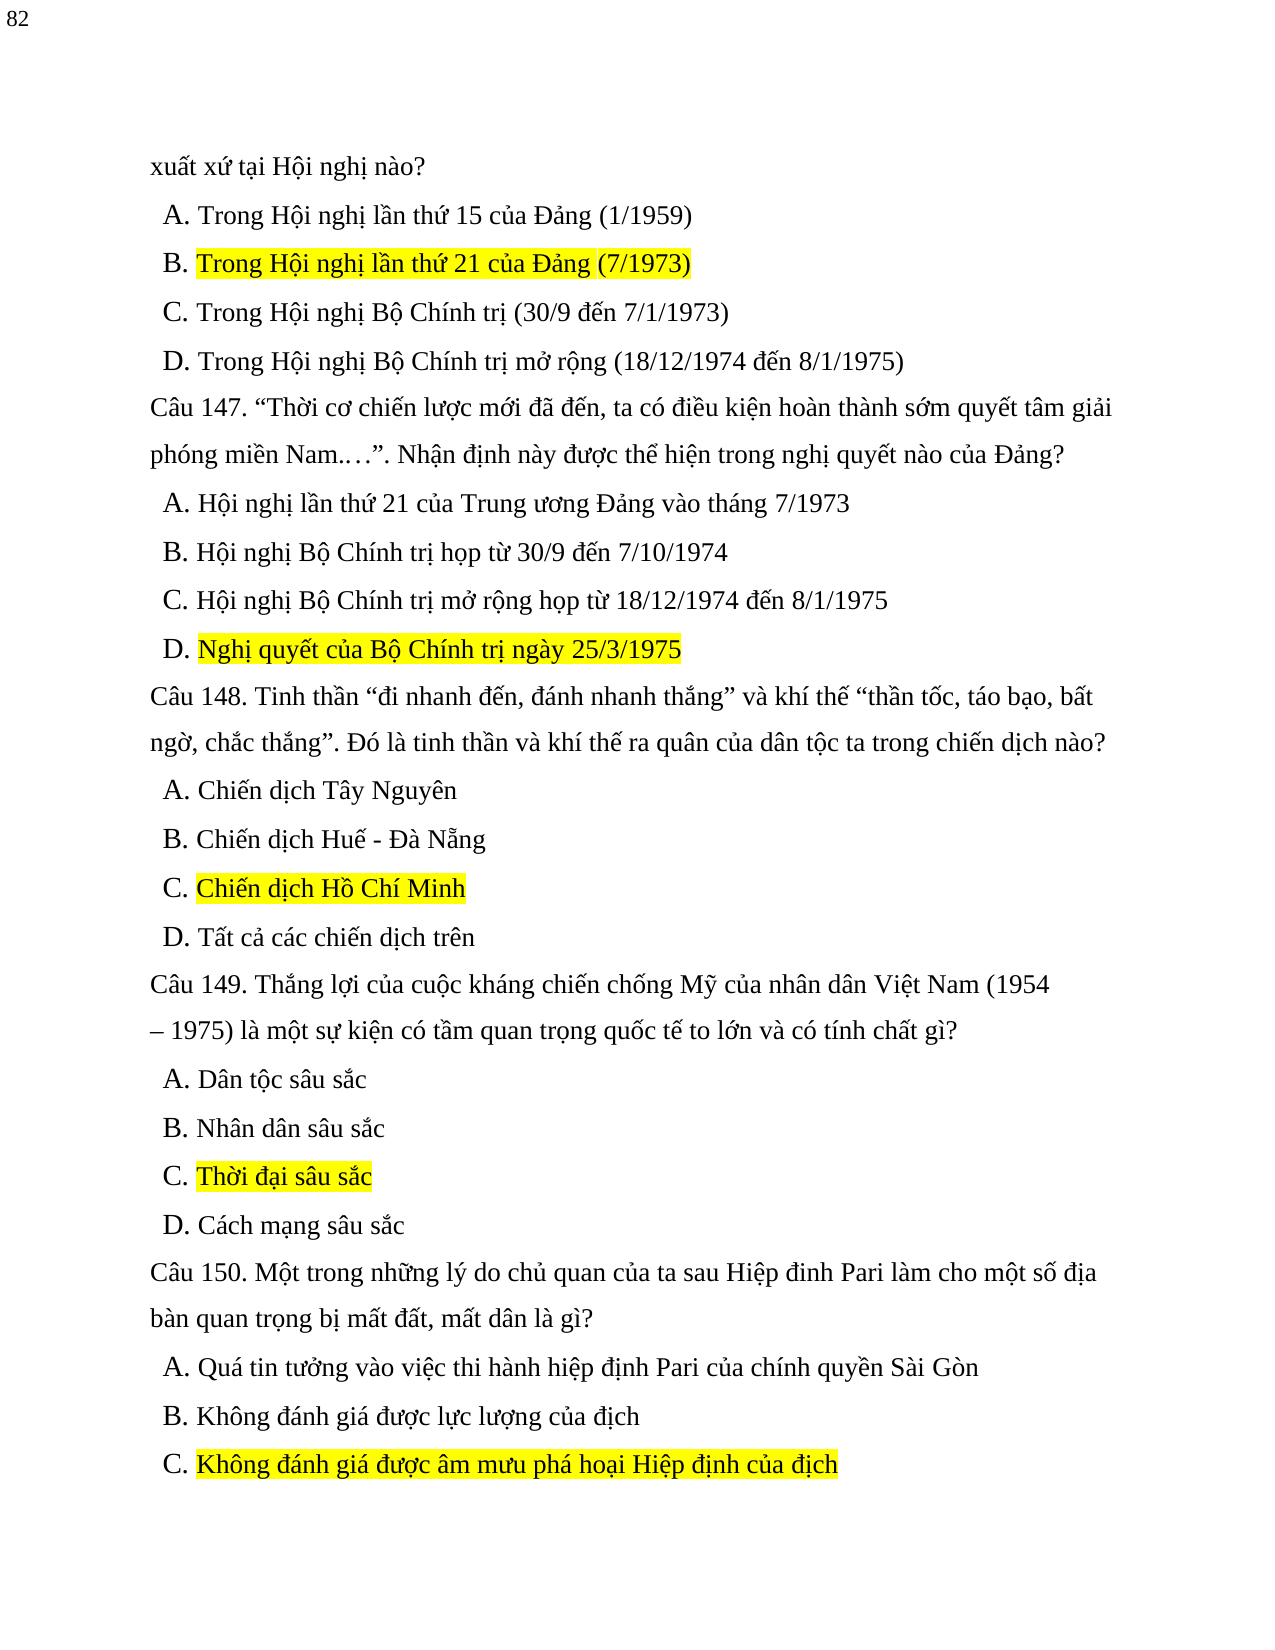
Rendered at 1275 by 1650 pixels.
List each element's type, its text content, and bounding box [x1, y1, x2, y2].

list Cách mạng sâu sắc [162, 1207, 1135, 1241]
list Trong Hội nghị Bộ Chính trị (30/9 đến 7/1/1973) [162, 294, 1135, 328]
list Chiến dịch Hồ Chí Minh [162, 871, 1135, 904]
list Hội nghị Bộ Chính trị mở rộng họp từ 18/12/1974 đến 8/1/1975 [162, 582, 1135, 616]
list Nhân dân sâu sắc [162, 1110, 1135, 1143]
list Thời đại sâu sắc [162, 1158, 1135, 1192]
list Chiến dịch Tây Nguyên [162, 773, 1135, 806]
list Trong Hội nghị Bộ Chính trị mở rộng (18/12/1974 đến 8/1/1975) [162, 343, 1135, 377]
text Câu 149. Thắng lợi của cuộc kháng chiến chống Mỹ của nhân dân Việt Nam (1954 [150, 968, 1135, 999]
list Không đánh giá được lực lượng của địch [162, 1398, 1135, 1432]
text – 1975) là một sự kiện có tầm quan trọng quốc tế to lớn và có tính chất gì? [150, 1014, 1135, 1046]
list Dân tộc sâu sắc [162, 1061, 1135, 1095]
text Câu 150. Một trong những lý do chủ quan của ta sau Hiệp đinh Pari làm cho một số địa bàn quan trọng bị mất đất, mất dân là gì? [150, 1256, 1123, 1333]
text xuất xứ tại Hội nghị nào? [150, 150, 1135, 181]
list Tất cả các chiến dịch trên [162, 919, 1135, 952]
list Nghị quyết của Bộ Chính trị ngày 25/3/1975 [162, 631, 1135, 664]
text Câu 148. Tinh thần “đi nhanh đến, đánh nhanh thắng” và khí thế “thần tốc, táo bạo, bất ngờ, chắc thắng”. Đó là tinh thần và khí thế ra quân của dân tộc ta trong chiến dịch nào? [150, 680, 1135, 757]
list Không đánh giá được âm mưu phá hoại Hiệp định của địch [162, 1446, 1135, 1480]
list Trong Hội nghị lần thứ 15 của Đảng (1/1959) [162, 197, 1135, 231]
list Quá tin tưởng vào việc thi hành hiệp định Pari của chính quyền Sài Gòn [162, 1349, 1135, 1383]
text Câu 147. “Thời cơ chiến lược mới đã đến, ta có điều kiện hoàn thành sớm quyết tâm giải phóng miền Nam. ”. Nhận định này được thể hiện trong nghị quyết nào của Đảng? [150, 391, 1114, 469]
list Hội nghị Bộ Chính trị họp từ 30/9 đến 7/10/1974 [162, 534, 1135, 567]
list Chiến dịch Huế - Đà Nẵng [162, 822, 1135, 855]
list Hội nghị lần thứ 21 của Trung ương Đảng vào tháng 7/1973 [162, 485, 1135, 518]
list Trong Hội nghị lần thứ 21 của Đảng (7/1973) [162, 246, 1135, 279]
